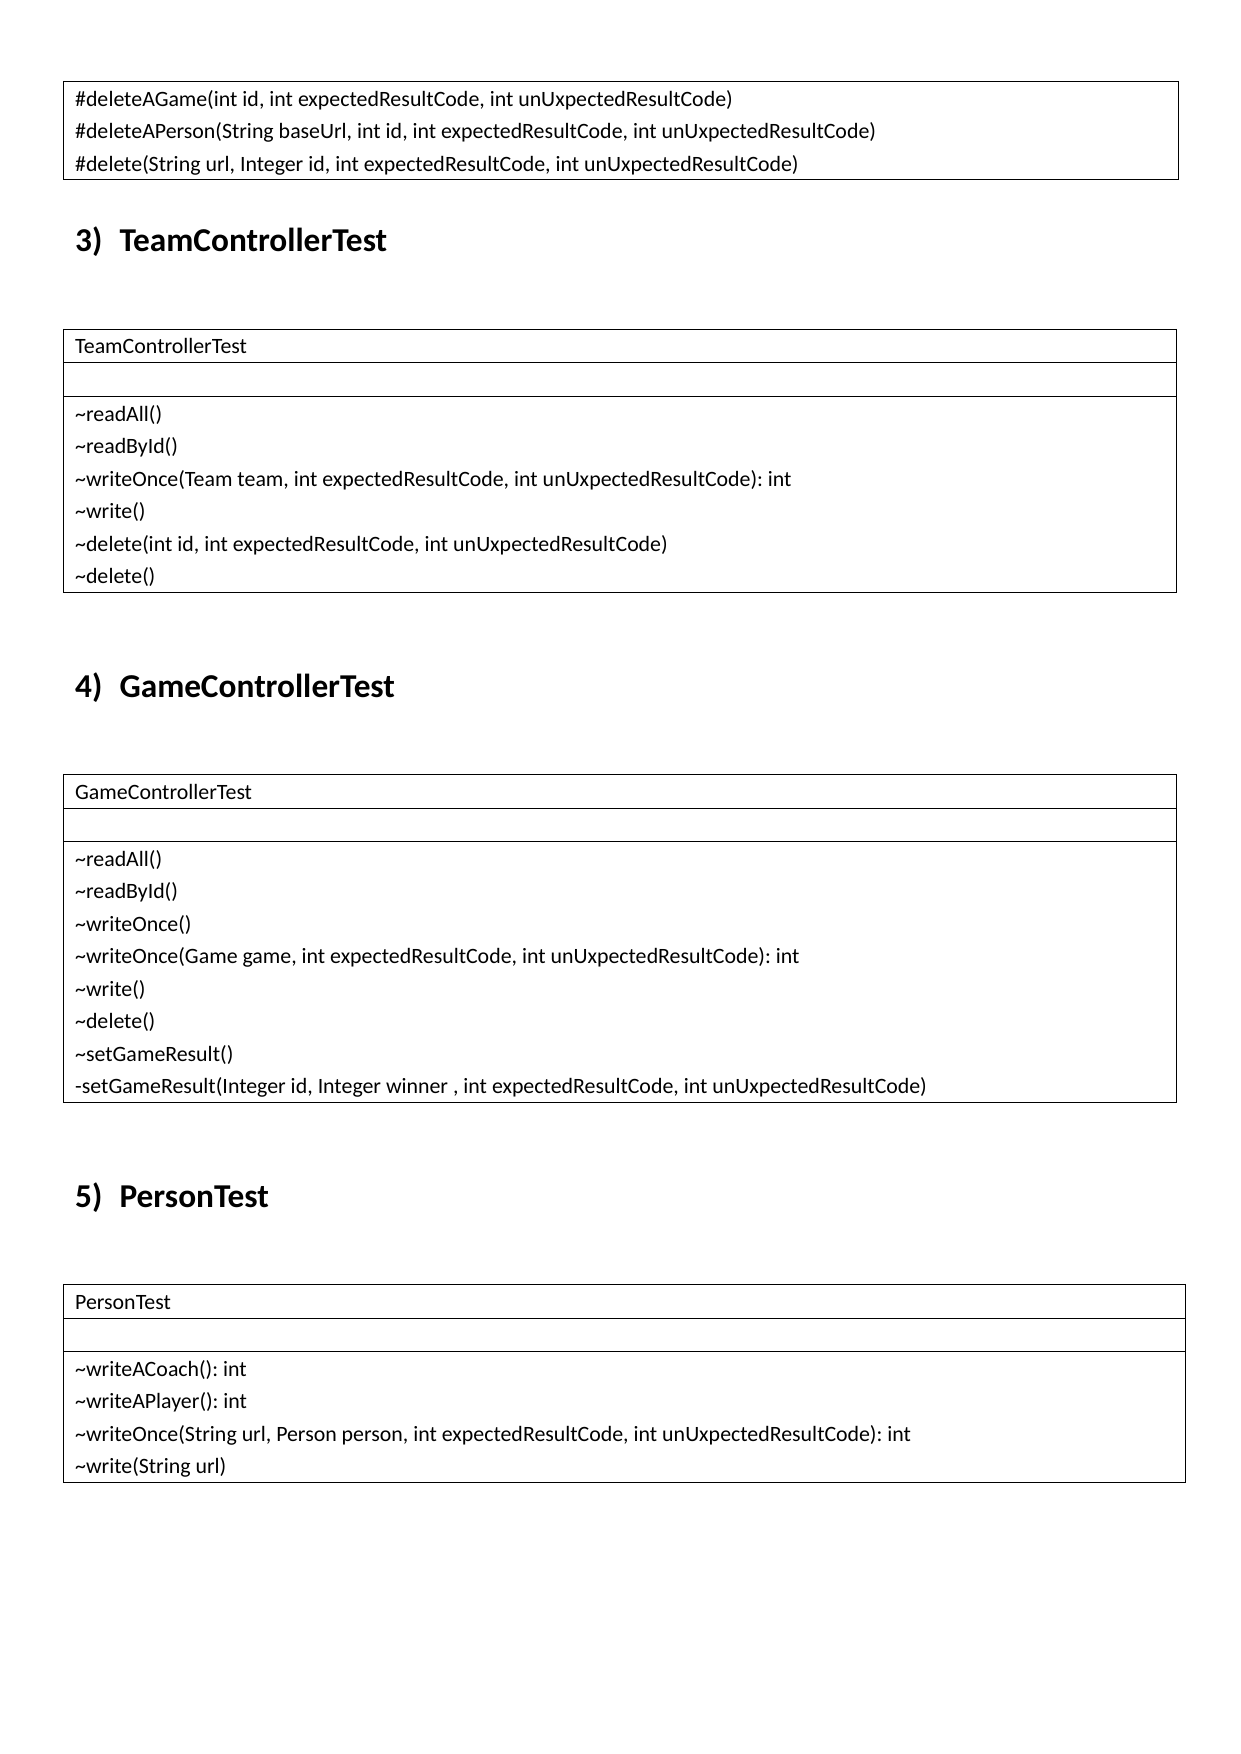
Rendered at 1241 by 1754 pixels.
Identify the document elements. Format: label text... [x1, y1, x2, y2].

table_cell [64, 82, 1178, 179]
table_cell ~writeACoach(): int ~writeAPlayer(): int ~writeOnce(String url, Person person, int expectedResultCode, int unUxpectedResultCode): int ~write(String url) [64, 1352, 1185, 1482]
table_cell [64, 809, 1176, 841]
table_cell [64, 363, 1176, 396]
table_cell ~readAll() ~readById() ~writeOnce() ~writeOnce(Game game, int expectedResultCode, int unUxpectedResultCode): int ~write() ~delete() ~setGameResult() -setGameResult(Integer id, Integer winner , int expectedResultCode, int unUxpectedResultCode) [64, 842, 1176, 1102]
table_header GameControllerTest [64, 775, 1176, 807]
table_cell [64, 1319, 1185, 1351]
subtitle PersonTest [75, 1163, 1165, 1228]
subtitle TeamControllerTest [75, 207, 1165, 272]
subtitle GameControllerTest [75, 652, 1165, 717]
table_header PersonTest [64, 1285, 1185, 1317]
table_header TeamControllerTest [64, 330, 1176, 362]
table_cell ~readAll() ~readById() ~writeOnce(Team team, int expectedResultCode, int unUxpectedResultCode): int ~write() ~delete(int id, int expectedResultCode, int unUxpectedResultCode) ~delete() [64, 397, 1176, 592]
